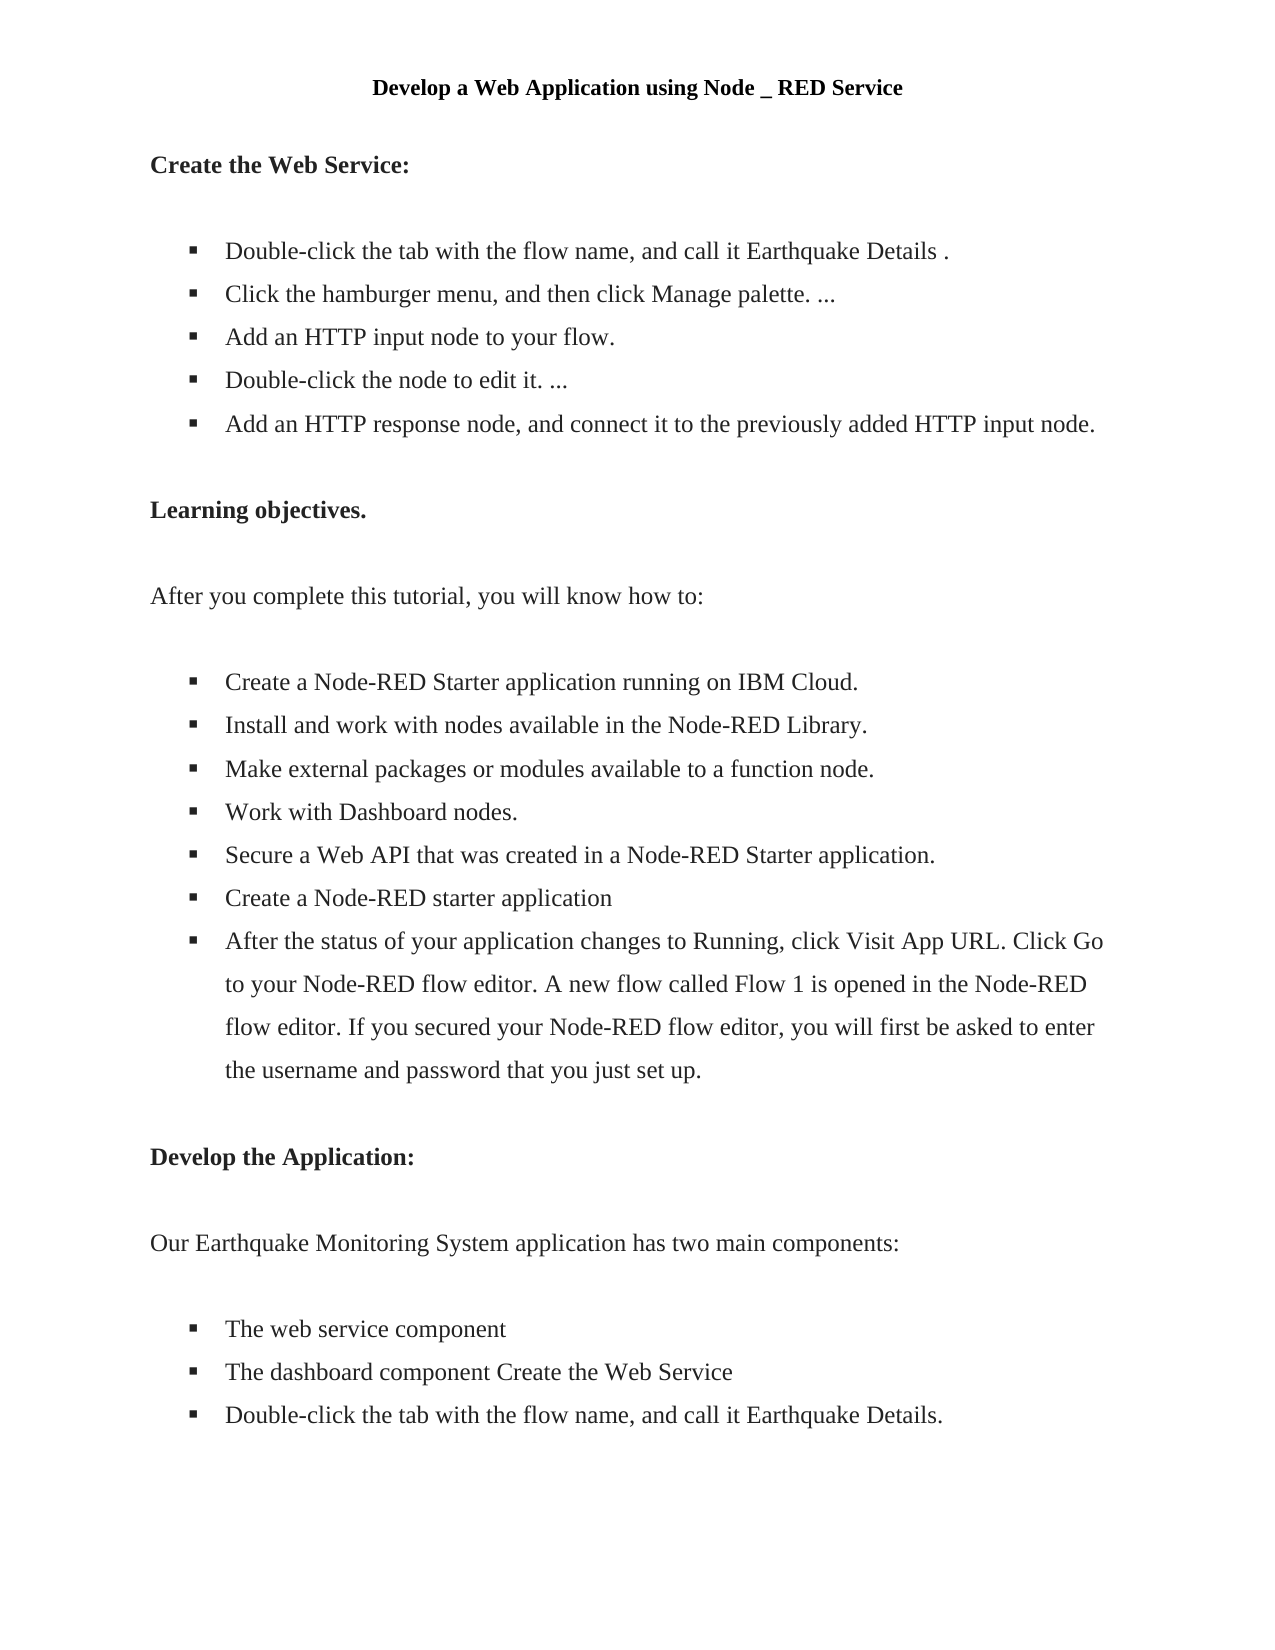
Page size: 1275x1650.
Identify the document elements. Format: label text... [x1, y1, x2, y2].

list Install and work with nodes available in the Node-RED Library. [187, 711, 1125, 739]
text Develop the Application: [150, 1142, 1125, 1171]
list Double-click the node to edit it. ... [187, 366, 1125, 394]
list After the status of your application changes to Running, click Visit App URL. Click Go to your Node-RED flow editor. A new flow called Flow 1 is opened in the Node-RED flow editor. If you secured your Node-RED flow editor, you will first be asked to enter the username and password that you just set up. [187, 926, 1125, 1084]
list Double-click the tab with the flow name, and call it Earthquake Details. [187, 1401, 1125, 1429]
list Add an HTTP input node to your flow. [187, 322, 1125, 351]
list Click the hamburger menu, and then click Manage palette. ... [187, 279, 1125, 308]
list Add an HTTP response node, and connect it to the previously added HTTP input node. [187, 409, 1125, 437]
list The dashboard component Create the Web Service [187, 1357, 1125, 1386]
list Secure a Web API that was created in a Node-RED Starter application. [187, 840, 1125, 869]
list Create a Node-RED starter application [187, 883, 1125, 912]
list The web service component [187, 1314, 1125, 1343]
list Work with Dashboard nodes. [187, 797, 1125, 826]
list Create a Node-RED Starter application running on IBM Cloud. [187, 667, 1125, 696]
list Double-click the tab with the flow name, and call it Earthquake Details . [187, 236, 1125, 265]
list Make external packages or modules available to a function node. [187, 754, 1125, 782]
text Learning objectives. [150, 495, 1125, 524]
text After you complete this tutorial, you will know how to: [150, 581, 1125, 610]
text Our Earthquake Monitoring System application has two main components: [150, 1228, 1125, 1257]
text Create the Web Service: [150, 150, 1125, 179]
